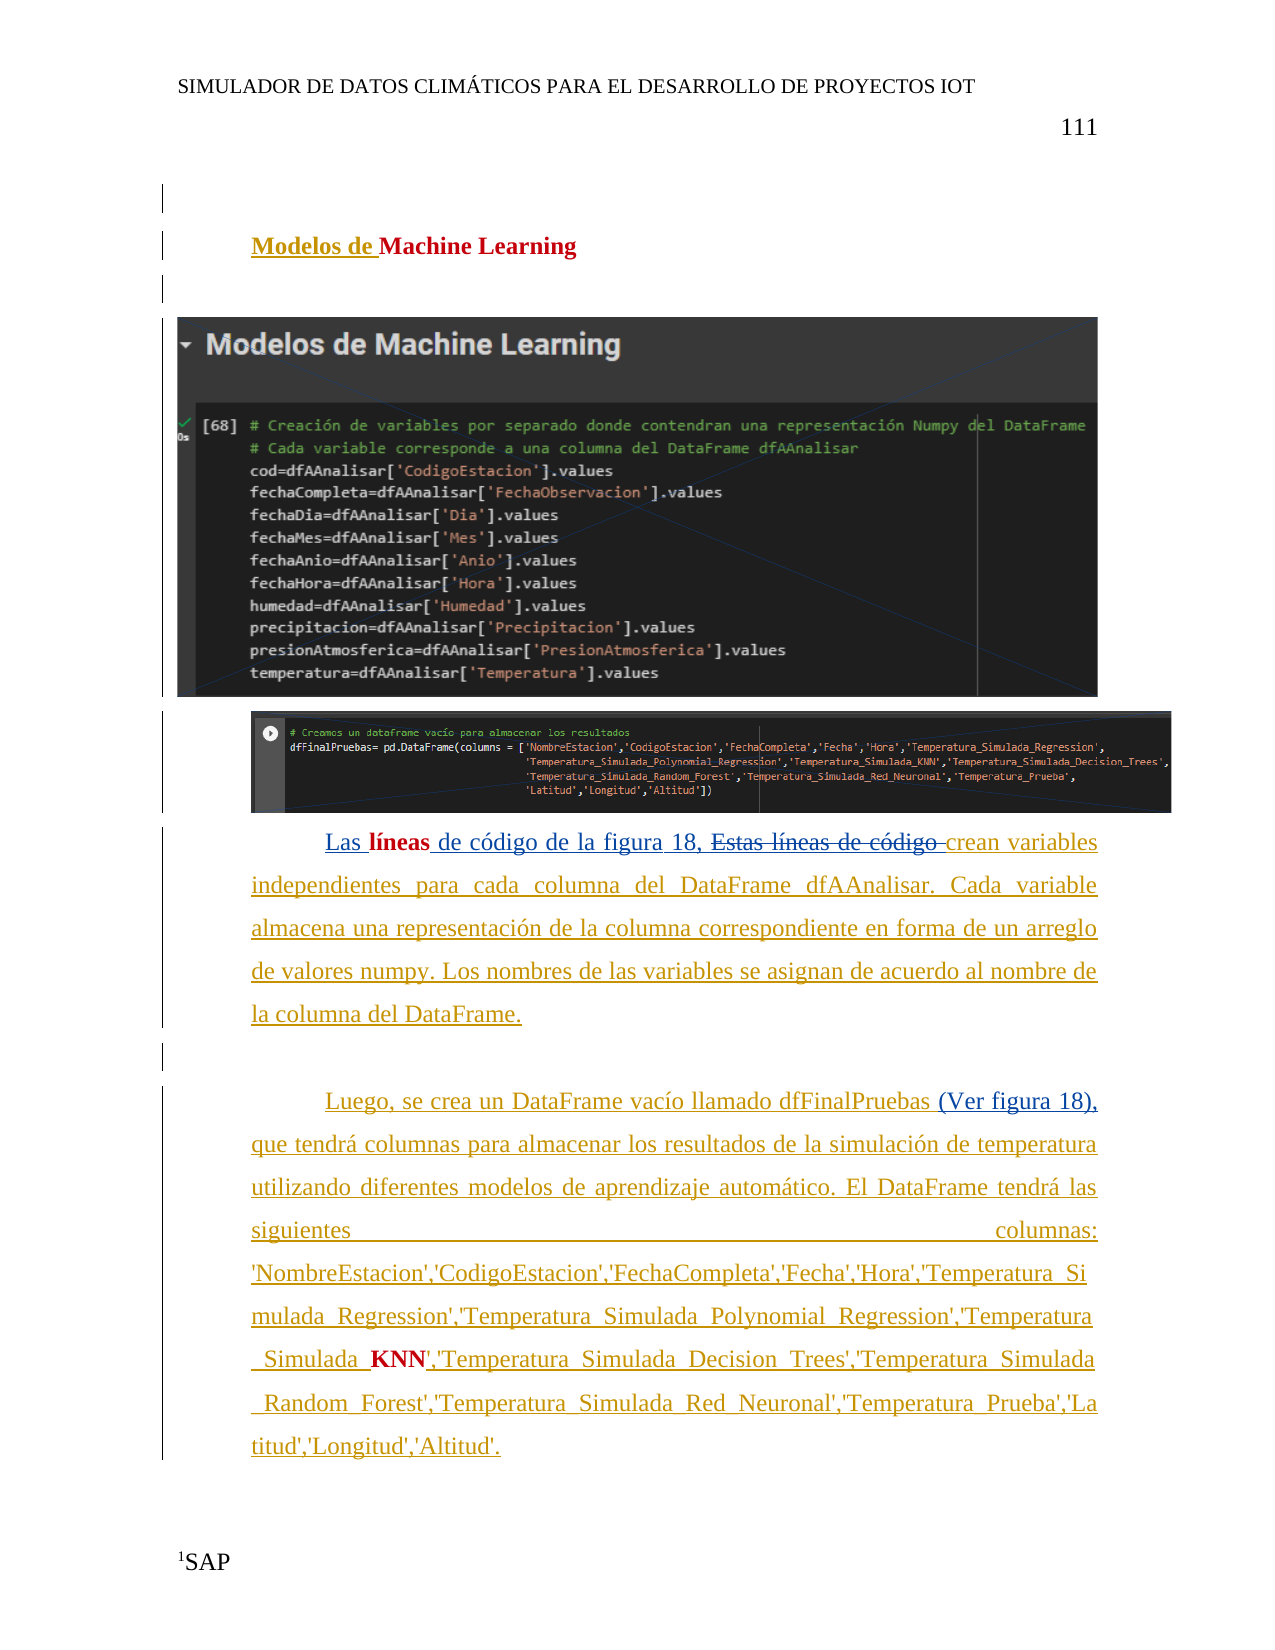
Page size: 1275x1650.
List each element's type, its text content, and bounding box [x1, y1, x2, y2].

picture [251, 712, 702, 812]
text líneas [251, 940, 1098, 981]
text KNN [251, 1086, 1098, 1154]
picture [177, 319, 635, 696]
picture [180, 508, 1095, 697]
picture [260, 711, 1162, 761]
text KNN [251, 1414, 1098, 1459]
text líneas [251, 983, 1098, 1028]
text líneas [251, 827, 1098, 895]
text KNN [251, 1155, 1098, 1197]
text líneas [251, 897, 1098, 938]
text KNN [251, 1198, 1098, 1240]
subtitle Machine Learning [251, 231, 1098, 260]
picture [721, 712, 1172, 812]
picture [258, 763, 1165, 813]
picture [640, 319, 1098, 696]
text KNN [251, 1242, 1098, 1413]
picture [179, 317, 1096, 506]
